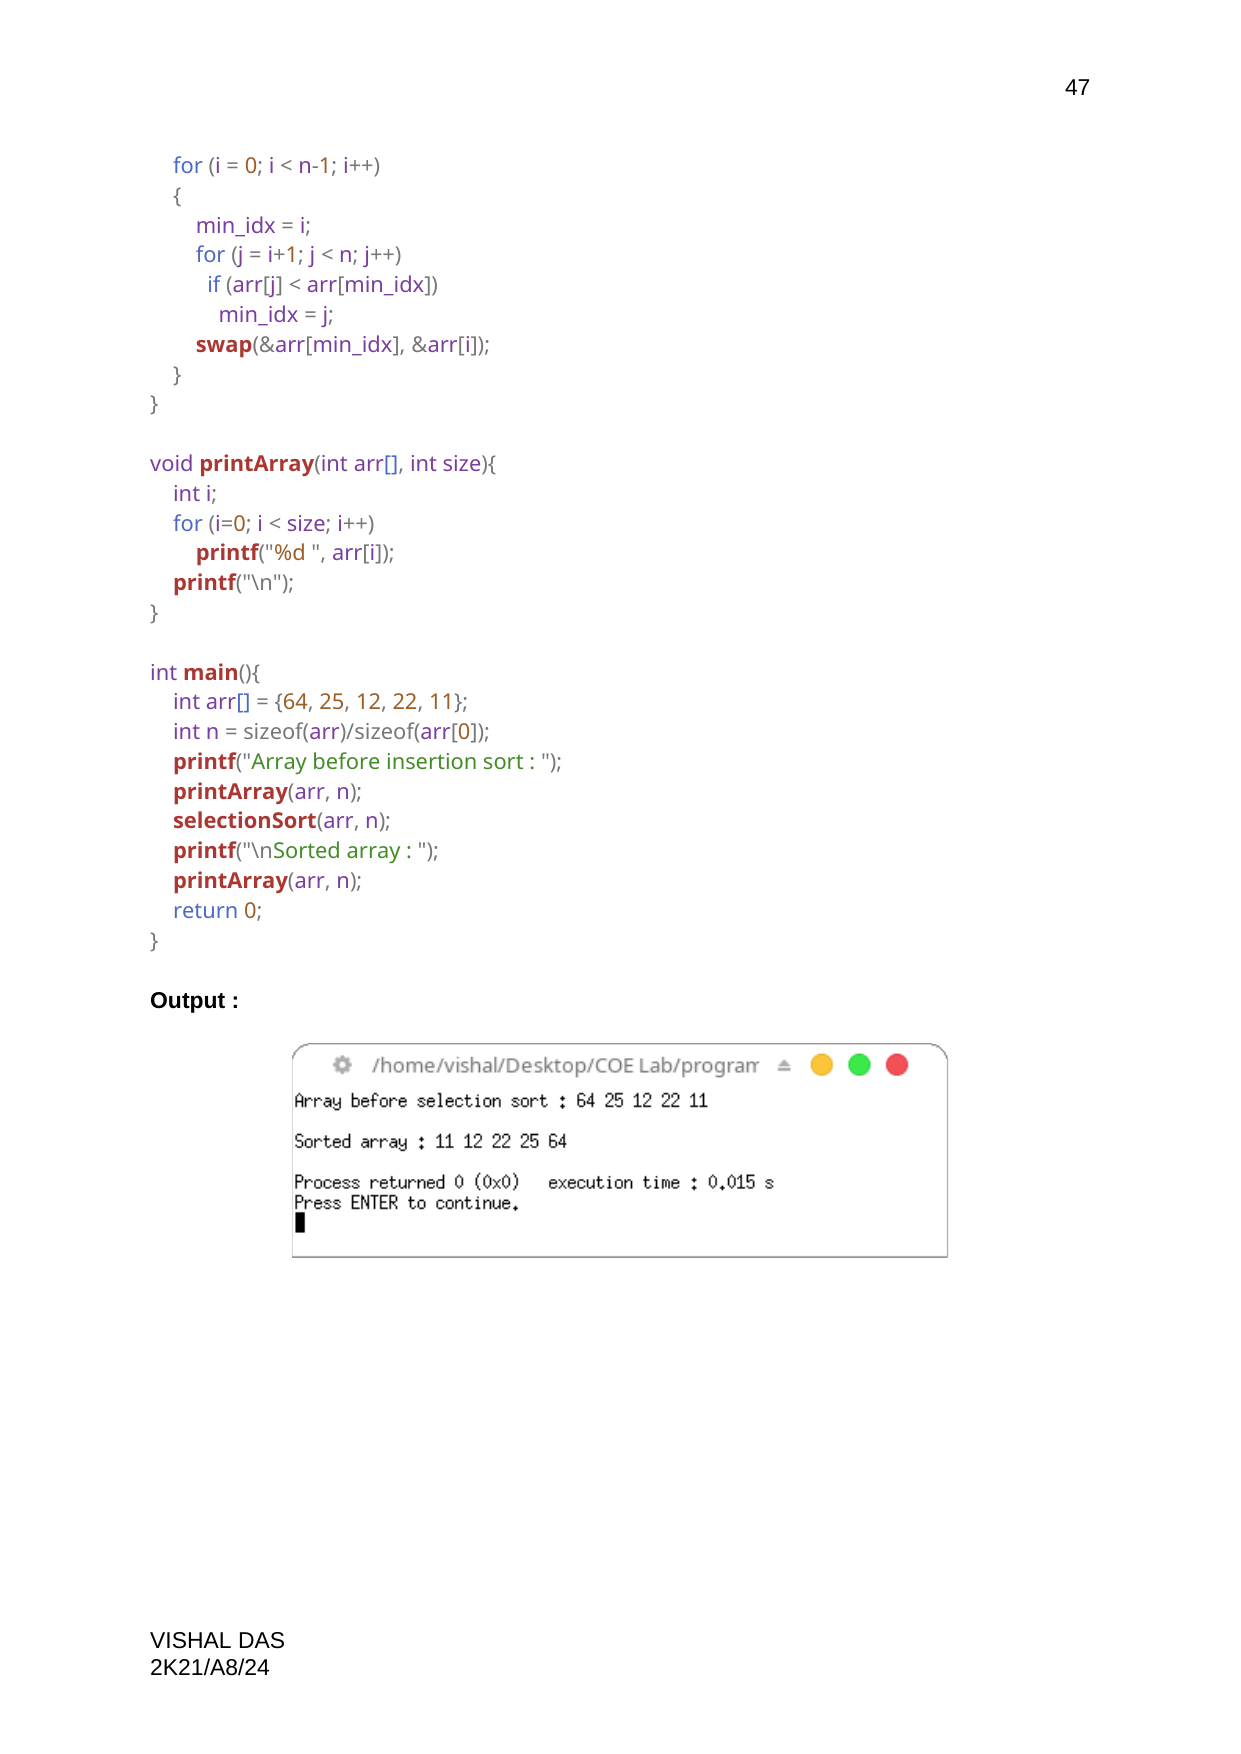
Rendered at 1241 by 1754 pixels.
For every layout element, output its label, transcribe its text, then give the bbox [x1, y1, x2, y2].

text int main(){ [150, 656, 1090, 686]
text printf("\nSorted array : "); [150, 835, 1090, 865]
text swap(&arr[min_idx], &arr[i]); [150, 329, 1090, 358]
text Output : [150, 984, 1090, 1014]
text return 0; [150, 895, 1090, 924]
text if (arr[j] < arr[min_idx]) [150, 269, 1090, 299]
text for (j = i+1; j < n; j++) [150, 239, 1090, 269]
text printArray(arr, n); [150, 865, 1090, 895]
text int i; [150, 478, 1090, 507]
text selectionSort(arr, n); [150, 805, 1090, 835]
text } [150, 597, 1090, 627]
text } [150, 358, 1090, 388]
text int arr[] = {64, 25, 12, 22, 11}; [150, 686, 1090, 716]
text for (i=0; i < size; i++) [150, 507, 1090, 537]
text int n = sizeof(arr)/sizeof(arr[0]); [150, 716, 1090, 746]
text } [150, 924, 1090, 954]
text printf("Array before insertion sort : "); [150, 746, 1090, 776]
text printArray(arr, n); [150, 776, 1090, 805]
text for (i = 0; i < n-1; i++) [150, 150, 1090, 180]
text { [150, 180, 1090, 209]
text void printArray(int arr[], int size){ [150, 448, 1090, 478]
text printf("%d ", arr[i]); [150, 537, 1090, 567]
text min_idx = j; [150, 299, 1090, 329]
text } [150, 388, 1090, 418]
picture [292, 1043, 949, 1258]
text printf("\n"); [150, 567, 1090, 597]
text min_idx = i; [150, 209, 1090, 239]
